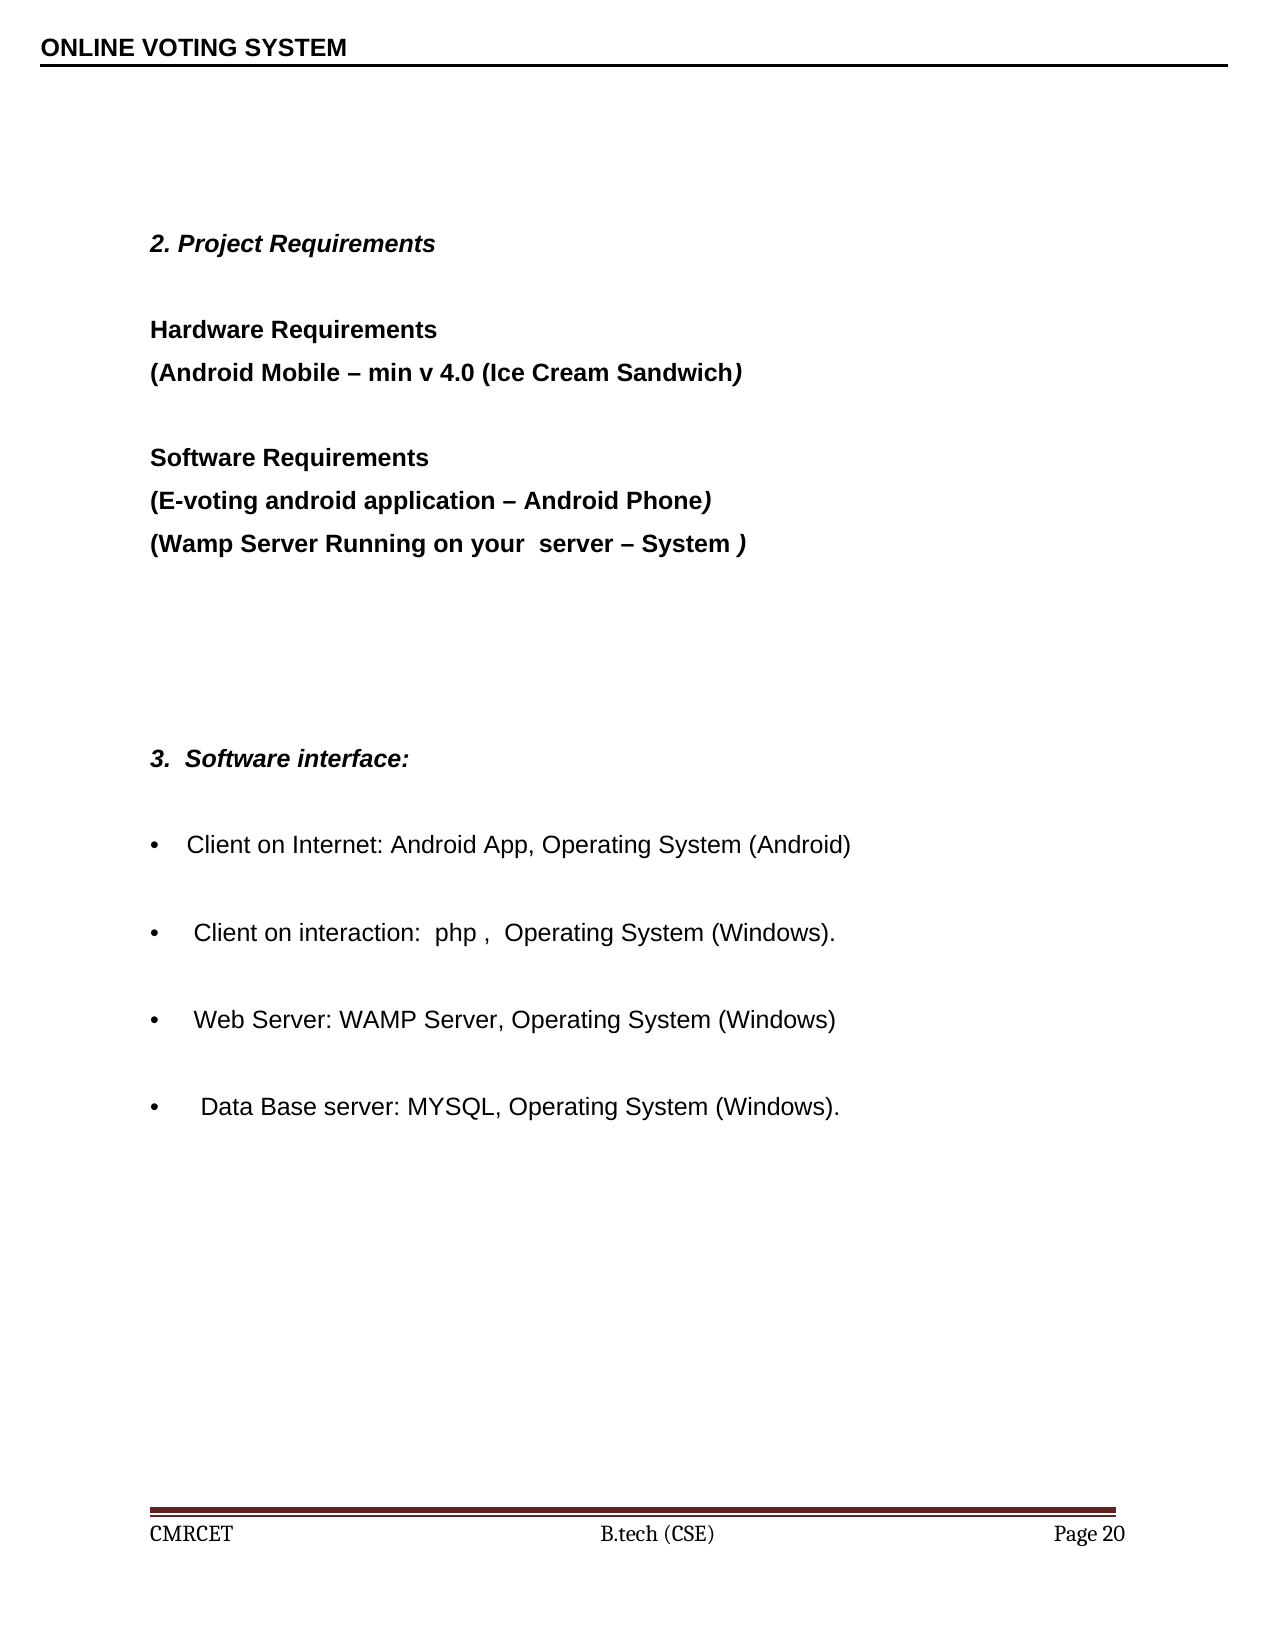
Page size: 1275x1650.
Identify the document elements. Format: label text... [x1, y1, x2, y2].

text 3. Software interface: [150, 743, 1116, 772]
text Hardware Requirements [150, 314, 1135, 343]
text Software Requirements [150, 443, 1135, 472]
text • Data Base server: MYSQL, Operating System (Windows). [150, 1092, 1116, 1120]
text • Client on Internet: Android App, Operating System (Android) [150, 830, 1116, 858]
text 2. Project Requirements [150, 229, 1135, 258]
text (E-voting android application – Android Phone) [150, 486, 1135, 515]
text • Client on interaction: php , Operating System (Windows). [150, 918, 1116, 946]
text (Android Mobile – min v 4.0 (Ice Cream Sandwich) [150, 358, 1135, 386]
text (Wamp Server Running on your server – System ) [150, 529, 1135, 558]
text • Web Server: WAMP Server, Operating System (Windows) [150, 1005, 1116, 1034]
